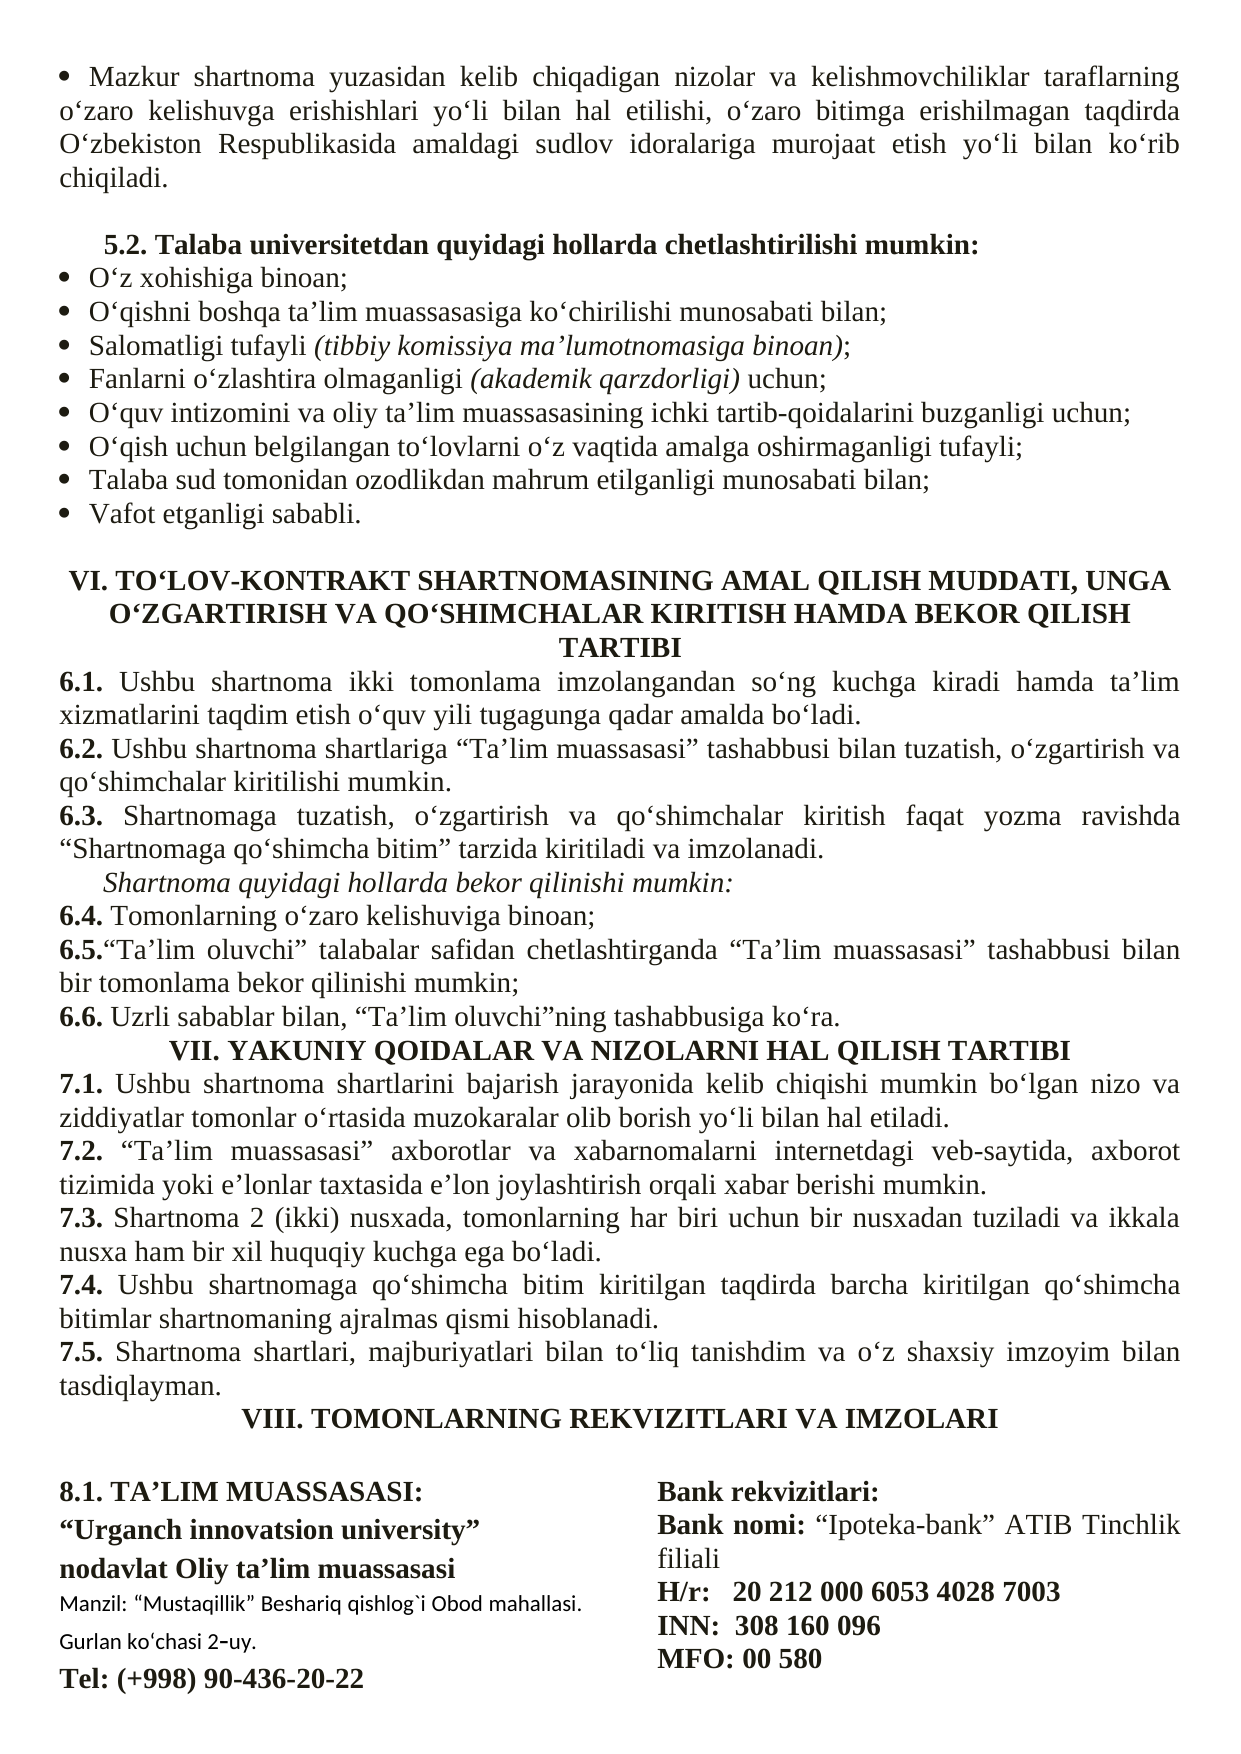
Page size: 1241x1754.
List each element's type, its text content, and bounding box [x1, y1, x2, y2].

text VII. YAKUNIY QOIDALAR VA NIZOLARNI HAL QILISH TARTIBI [59, 1033, 1181, 1066]
list Mazkur shartnoma yuzasidan kelib chiqadigan nizolar va kelishmovchiliklar taraflarning oʻzaro kelishuvga erishishlari yoʻli bilan hal etilishi, oʻzaro bitimga erishilmagan taqdirda Oʻzbekiston Respublikasida amaldagi sudlov idoralariga murojaat etish yoʻli bilan koʻrib chiqiladi. [59, 59, 1181, 193]
text 5.2. Talaba universitetdan quyidagi hollarda chetlashtirilishi mumkin: [59, 227, 1181, 260]
text 8.1. TA’LIM MUASSASASI: [59, 1474, 583, 1507]
text 6.1. Ushbu shartnoma ikki tomonlama imzolangandan so‘ng kuchga kiradi hamda ta’lim xizmatlarini taqdim etish o‘quv yili tugagunga qadar amalda bo‘ladi. [59, 664, 1181, 731]
text Manzil: “Mustaqillik” Beshariq qishlog`i Obod mahallasi. Gurlan koʻchasi 2-uy. [59, 1589, 583, 1656]
text VIII. TOMONLARNING REKVIZITLARI VA IMZOLARI [59, 1402, 1181, 1435]
list Oʻqishni boshqa ta’lim muassasasiga koʻchirilishi munosabati bilan; [59, 294, 1181, 328]
text 7.3. Shartnoma 2 (ikki) nusxada, tomonlarning har biri uchun bir nusxadan tuziladi va ikkala nusxa ham bir xil huquqiy kuchga ega bo‘ladi. [59, 1200, 1181, 1267]
list Oʻquv intizomini va oliy ta’lim muassasasining ichki tartib-qoidalarini buzganligi uchun; [59, 395, 1181, 429]
text VI. TO‘LOV-KONTRAKT SHARTNOMASINING AMAL QILISH MUDDATI, UNGA O‘ZGARTIRISH VA QO‘SHIMCHALAR KIRITISH HAMDA BEKOR QILISH TARTIBI [59, 563, 1181, 664]
list Oʻqish uchun belgilangan toʻlovlarni oʻz vaqtida amalga oshirmaganligi tufayli; [59, 429, 1181, 462]
list Talaba sud tomonidan ozodlikdan mahrum etilganligi munosabati bilan; [59, 462, 1181, 496]
list Oʻz xohishiga binoan; [59, 260, 1181, 294]
text H/r: 20 212 000 6053 4028 7003 [657, 1574, 1181, 1608]
text 6.6. Uzrli sabablar bilan, “Ta’lim oluvchi”ning tashabbusiga ko‘ra. [59, 999, 1181, 1033]
text MFO: 00 580 [657, 1641, 1181, 1675]
text INN: 308 160 096 [657, 1608, 1181, 1641]
list Salomatligi tufayli (tibbiy komissiya ma’lumotnomasiga binoan); [59, 328, 1181, 361]
text 6.2. Ushbu shartnoma shartlariga “Ta’lim muassasasi” tashabbusi bilan tuzatish, o‘zgartirish va qo‘shimchalar kiritilishi mumkin. [59, 731, 1181, 798]
text Tel: (+998) 90-436-20-22 [59, 1661, 583, 1694]
text “Urganch innovatsion university” nodavlat Oliy ta’lim muassasasi [59, 1512, 583, 1584]
text 6.5.“Ta’lim oluvchi” talabalar safidan chetlashtirganda “Ta’lim muassasasi” tashabbusi bilan bir tomonlama bekor qilinishi mumkin; [59, 932, 1181, 999]
text Shartnoma quyidagi hollarda bekor qilinishi mumkin: [59, 865, 1181, 898]
text 6.4. Tomonlarning o‘zaro kelishuviga binoan; [59, 898, 1181, 932]
text 7.5. Shartnoma shartlari, majburiyatlari bilan to‘liq tanishdim va o‘z shaxsiy imzoyim bilan tasdiqlayman. [59, 1334, 1181, 1402]
text Bank nomi: “Ipoteka-bank” ATIB Tinchlik filiali [657, 1507, 1181, 1574]
text 6.3. Shartnomaga tuzatish, o‘zgartirish va qo‘shimchalar kiritish faqat yozma ravishda “Shartnomaga qo‘shimcha bitim” tarzida kiritiladi va imzolanadi. [59, 798, 1181, 865]
list Fanlarni oʻzlashtira olmaganligi (akademik qarzdorligi) uchun; [59, 361, 1181, 395]
text 7.2. “Ta’lim muassasasi” axborotlar va xabarnomalarni internetdagi veb-saytida, axborot tizimida yoki e’lonlar taxtasida e’lon joylashtirish orqali xabar berishi mumkin. [59, 1133, 1181, 1200]
text Bank rekvizitlari: [657, 1474, 1181, 1507]
text 7.4. Ushbu shartnomaga qo‘shimcha bitim kiritilgan taqdirda barcha kiritilgan qo‘shimcha bitimlar shartnomaning ajralmas qismi hisoblanadi. [59, 1267, 1181, 1334]
text 7.1. Ushbu shartnoma shartlarini bajarish jarayonida kelib chiqishi mumkin bo‘lgan nizo va ziddiyatlar tomonlar o‘rtasida muzokaralar olib borish yo‘li bilan hal etiladi. [59, 1066, 1181, 1133]
list Vafot etganligi sababli. [59, 496, 1181, 529]
